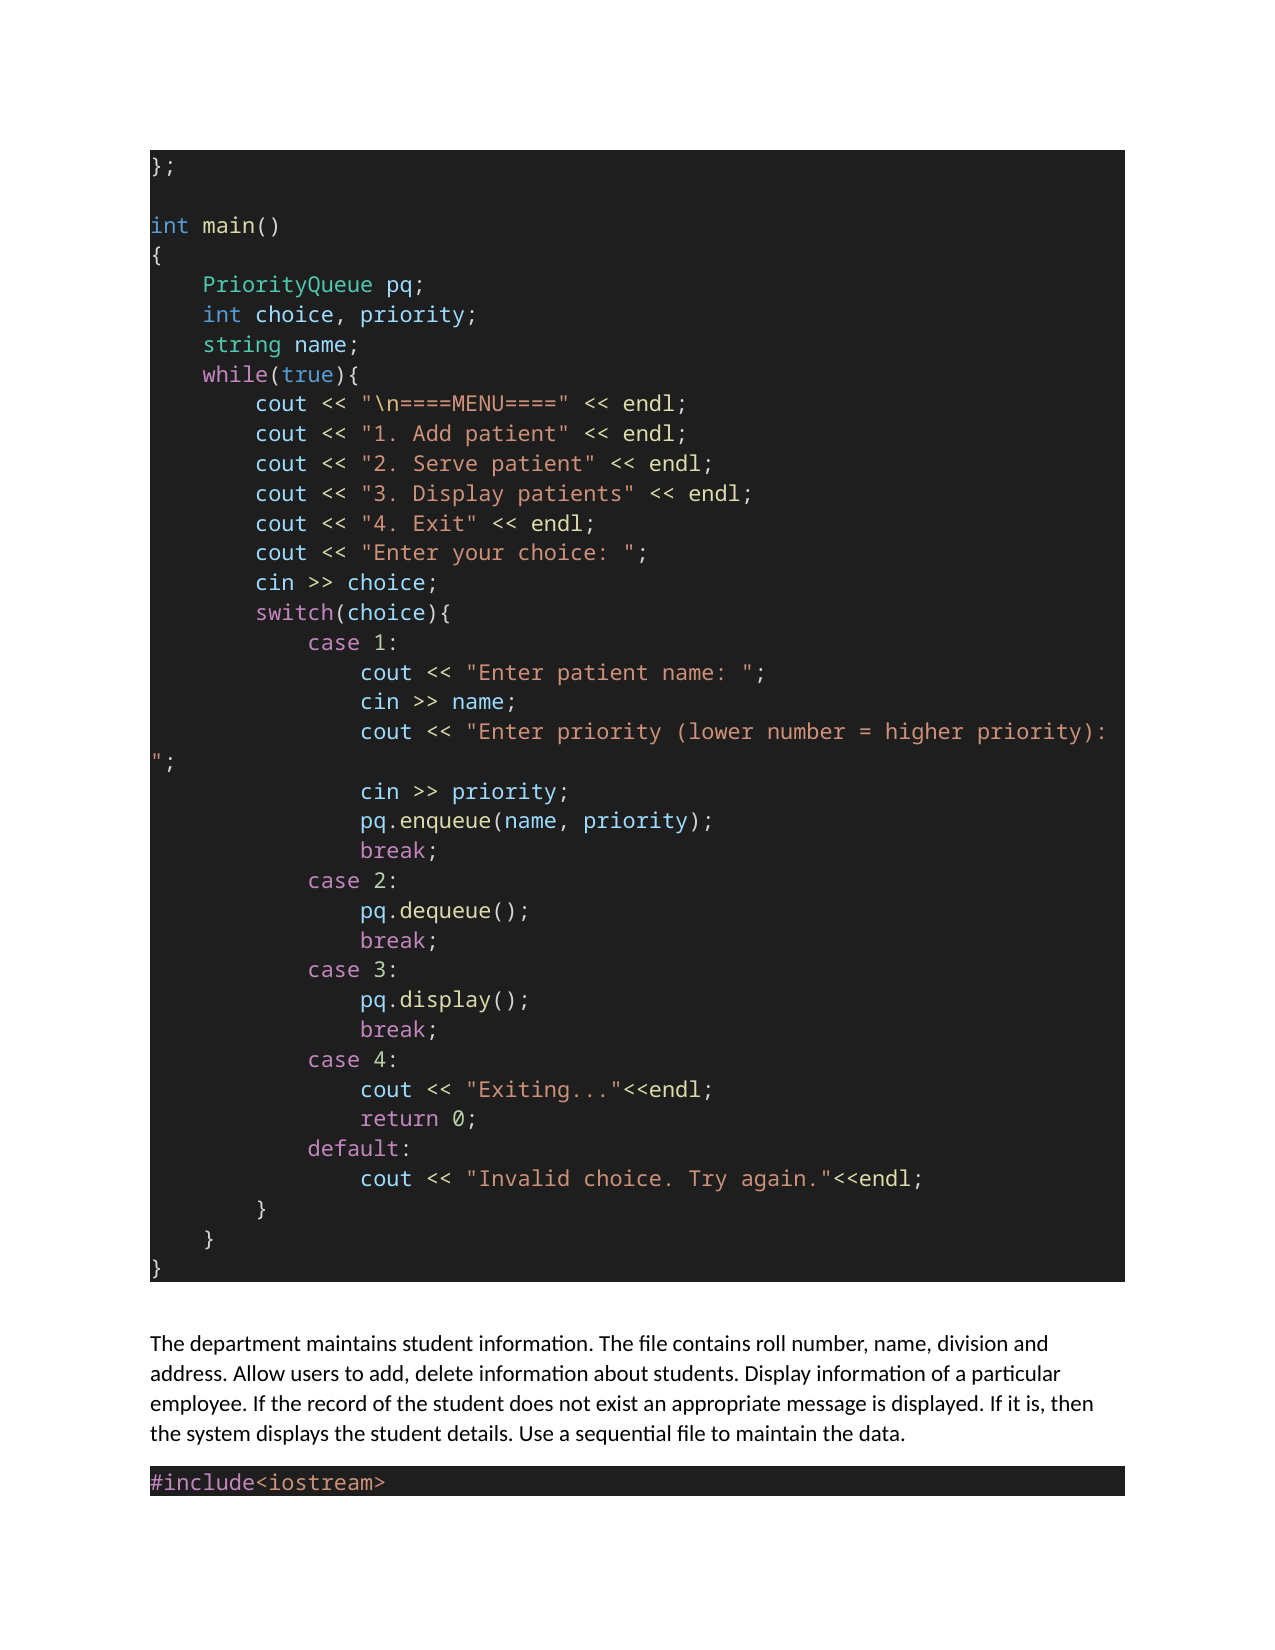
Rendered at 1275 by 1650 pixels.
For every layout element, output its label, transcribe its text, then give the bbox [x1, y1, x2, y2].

text cout << "2. Serve patient" << endl; [150, 448, 1125, 478]
text break; [150, 1014, 1125, 1044]
text }; [150, 150, 1125, 180]
text switch(choice){ [150, 597, 1125, 627]
text #include<iostream> [150, 1466, 1125, 1496]
text } [150, 1222, 1125, 1252]
text int choice, priority; [150, 299, 1125, 329]
text case 3: [150, 954, 1125, 984]
text break; [150, 924, 1125, 954]
text int main() [150, 209, 1125, 239]
text break; [150, 835, 1125, 865]
text cout << "\n====MENU====" << endl; [150, 388, 1125, 418]
text cin >> choice; [150, 567, 1125, 597]
text cin >> name; [150, 686, 1125, 716]
text string name; [150, 329, 1125, 358]
text { [150, 239, 1125, 269]
text cout << "Enter patient name: "; [150, 656, 1125, 686]
text cin >> priority; [150, 776, 1125, 805]
text cout << "1. Add patient" << endl; [150, 418, 1125, 448]
text cout << "4. Exit" << endl; [150, 507, 1125, 537]
text cout << "Exiting..."<<endl; [150, 1073, 1125, 1103]
text PriorityQueue pq; [150, 269, 1125, 299]
text case 4: [150, 1044, 1125, 1073]
text } [150, 1252, 1125, 1282]
text return 0; [150, 1103, 1125, 1133]
text case 1: [150, 627, 1125, 656]
text cout << "Enter your choice: "; [150, 537, 1125, 567]
text case 2: [150, 865, 1125, 895]
text cout << "Invalid choice. Try again."<<endl; [150, 1163, 1125, 1193]
text cout << "3. Display patients" << endl; [150, 478, 1125, 507]
text The department maintains student information. The file contains roll number, name, division and address. Allow users to add, delete information about students. Display information of a particular employee. If the record of the student does not exist an appropriate message is displayed. If it is, then the system displays the student details. Use a sequential file to maintain the data. [150, 1329, 1125, 1448]
text } [150, 1193, 1125, 1222]
text pq.dequeue(); [150, 895, 1125, 924]
text cout << "Enter priority (lower number = higher priority): "; [150, 716, 1125, 776]
text pq.enqueue(name, priority); [150, 805, 1125, 835]
text default: [150, 1133, 1125, 1163]
text pq.display(); [150, 984, 1125, 1014]
text while(true){ [150, 358, 1125, 388]
